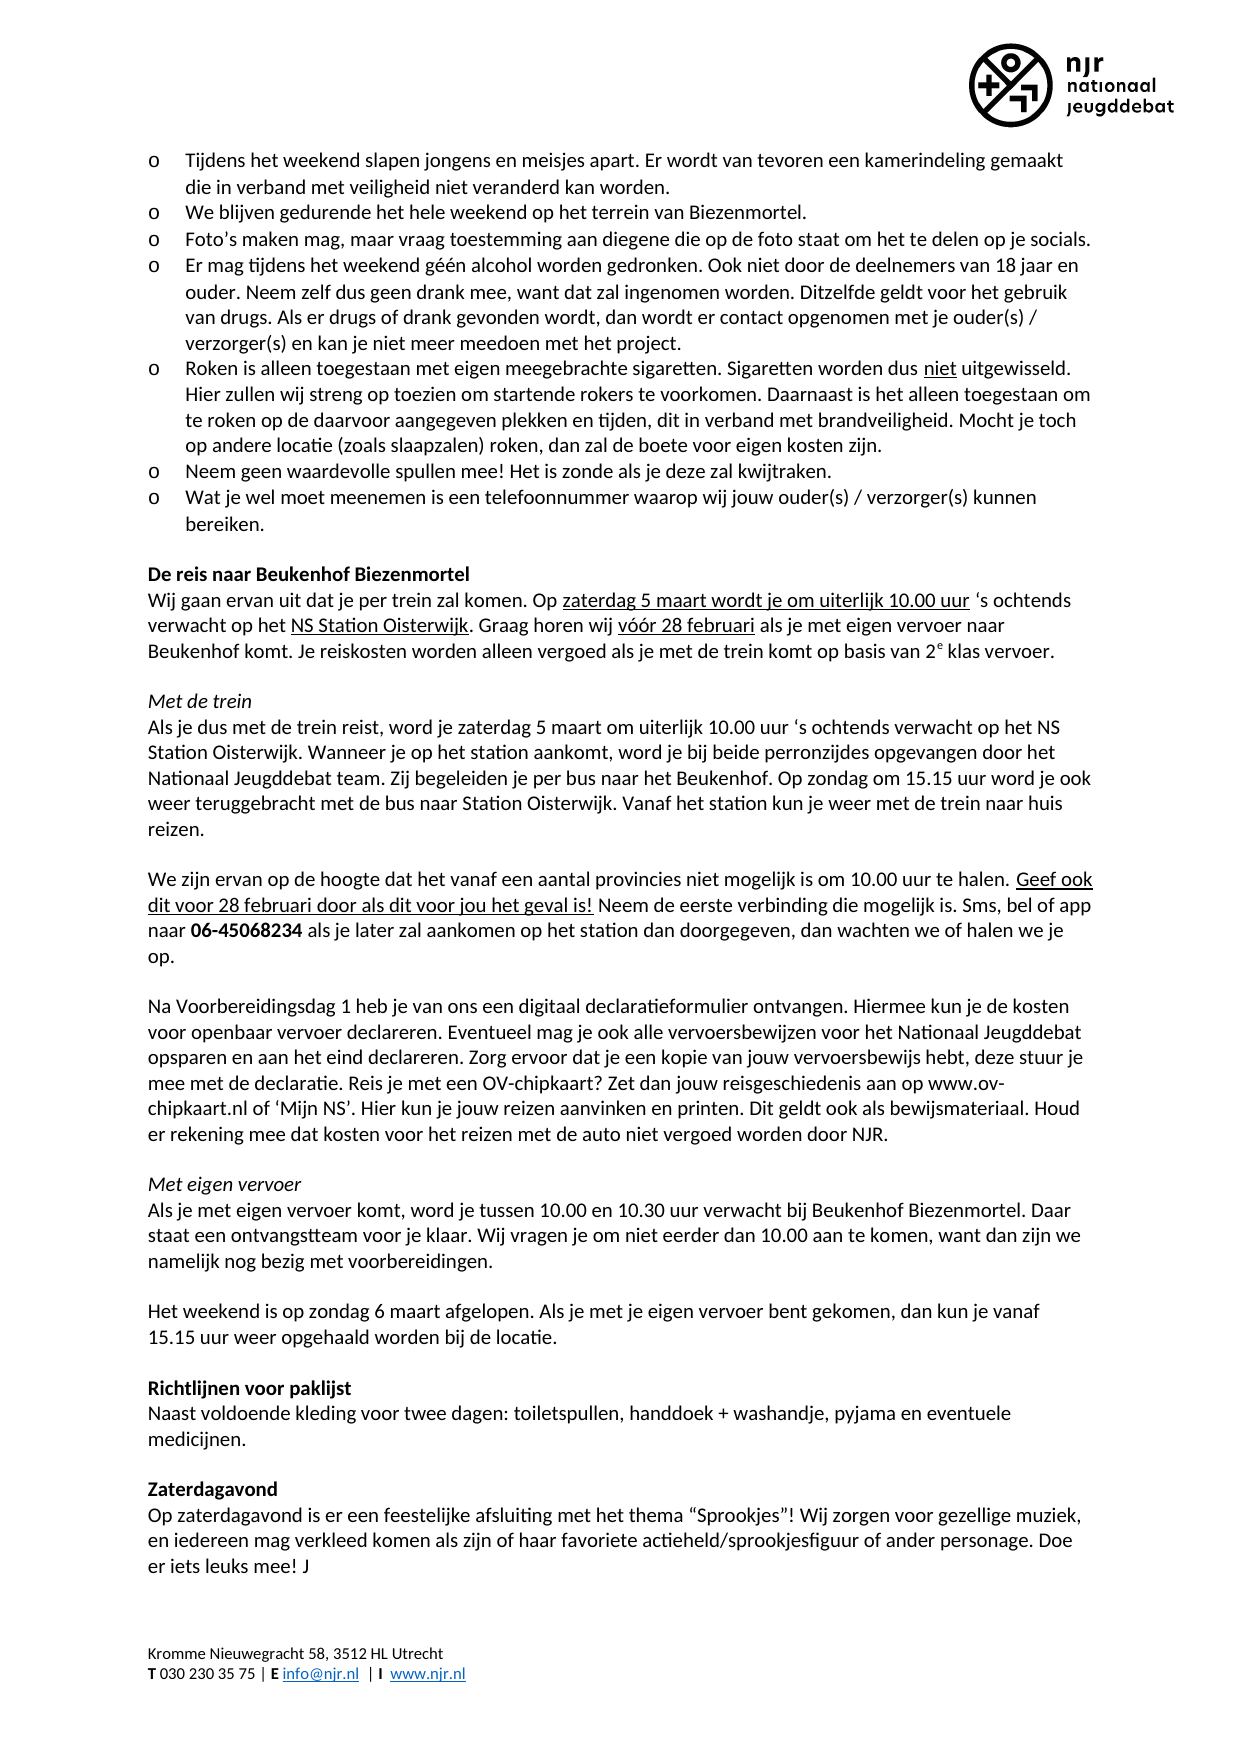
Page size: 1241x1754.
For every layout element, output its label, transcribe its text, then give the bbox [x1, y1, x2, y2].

text Op zaterdagavond is er een feestelijke afsluiting met het thema “Sprookjes”! Wij zorgen voor gezellige muziek, en iedereen mag verkleed komen als zijn of haar favoriete actieheld/sprookjesfiguur of ander personage. Doe er iets leuks mee! J [148, 1502, 1093, 1578]
list Roken is alleen toegestaan met eigen meegebrachte sigaretten. Sigaretten worden dus niet uitgewisseld. Hier zullen wij streng op toezien om startende rokers te voorkomen. Daarnaast is het alleen toegestaan om te roken op de daarvoor aangegeven plekken en tijden, dit in verband met brandveiligheid. Mocht je toch op andere locatie (zoals slaapzalen) roken, dan zal de boete voor eigen kosten zijn. [148, 355, 1093, 458]
list Foto’s maken mag, maar vraag toestemming aan diegene die op de foto staat om het te delen op je socials. [148, 226, 1093, 252]
list Neem geen waardevolle spullen mee! Het is zonde als je deze zal kwijtraken. [148, 458, 1093, 484]
list Er mag tijdens het weekend géén alcohol worden gedronken. Ook niet door de deelnemers van 18 jaar en ouder. Neem zelf dus geen drank mee, want dat zal ingenomen worden. Ditzelfde geldt voor het gebruik van drugs. Als er drugs of drank gevonden wordt, dan wordt er contact opgenomen met je ouder(s) / verzorger(s) en kan je niet meer meedoen met het project. [148, 252, 1093, 355]
list Tijdens het weekend slapen jongens en meisjes apart. Er wordt van tevoren een kamerindeling gemaakt die in verband met veiligheid niet veranderd kan worden. [148, 148, 1093, 199]
text Het weekend is op zondag 6 maart afgelopen. Als je met je eigen vervoer bent gekomen, dan kun je vanaf 15.15 uur weer opgehaald worden bij de locatie. [148, 1299, 1093, 1349]
text Met de trein [148, 689, 1093, 714]
text Na Voorbereidingsdag 1 heb je van ons een digitaal declaratieformulier ontvangen. Hiermee kun je de kosten voor openbaar vervoer declareren. Eventueel mag je ook alle vervoersbewijzen voor het Nationaal Jeugddebat opsparen en aan het eind declareren. Zorg ervoor dat je een kopie van jouw vervoersbewijs hebt, deze stuur je mee met de declaratie. Reis je met een OV-chipkaart? Zet dan jouw reisgeschiedenis aan op www.ov-chipkaart.nl of ‘Mijn NS’. Hier kun je jouw reizen aanvinken en printen. Dit geldt ook als bewijsmateriaal. Houd er rekening mee dat kosten voor het reizen met de auto niet vergoed worden door NJR. [148, 994, 1093, 1146]
text Richtlijnen voor paklijst [148, 1375, 1093, 1400]
list Wat je wel moet meenemen is een telefoonnummer waarop wij jouw ouder(s) / verzorger(s) kunnen bereiken. [148, 484, 1093, 536]
text We zijn ervan op de hoogte dat het vanaf een aantal provincies niet mogelijk is om 10.00 uur te halen. Geef ook dit voor 28 februari door als dit voor jou het geval is! Neem de eerste verbinding die mogelijk is. Sms, bel of app naar 06-45068234 als je later zal aankomen op het station dan doorgegeven, dan wachten we of halen we je op. [148, 867, 1093, 968]
text Naast voldoende kleding voor twee dagen: toiletspullen, handdoek + washandje, pyjama en eventuele medicijnen. [148, 1400, 1093, 1451]
text Als je met eigen vervoer komt, word je tussen 10.00 en 10.30 uur verwacht bij Beukenhof Biezenmortel. Daar staat een ontvangstteam voor je klaar. Wij vragen je om niet eerder dan 10.00 aan te komen, want dan zijn we namelijk nog bezig met voorbereidingen. [148, 1197, 1093, 1273]
text Als je dus met de trein reist, word je zaterdag 5 maart om uiterlijk 10.00 uur ‘s ochtends verwacht op het NS Station Oisterwijk. Wanneer je op het station aankomt, word je bij beide perronzijdes opgevangen door het Nationaal Jeugddebat team. Zij begeleiden je per bus naar het Beukenhof. Op zondag om 15.15 uur word je ook weer teruggebracht met de bus naar Station Oisterwijk. Vanaf het station kun je weer met de trein naar huis reizen. [148, 714, 1093, 841]
text Zaterdagavond [148, 1477, 1093, 1502]
list We blijven gedurende het hele weekend op het terrein van Biezenmortel. [148, 199, 1093, 226]
picture [917, 20, 1230, 147]
text Wij gaan ervan uit dat je per trein zal komen. Op zaterdag 5 maart wordt je om uiterlijk 10.00 uur ‘s ochtends verwacht op het NS Station Oisterwijk. Graag horen wij vóór 28 februari als je met eigen vervoer naar Beukenhof komt. Je reiskosten worden alleen vergoed als je met de trein komt op basis van 2e klas vervoer. [148, 587, 1093, 663]
text De reis naar Beukenhof Biezenmortel [148, 562, 1093, 587]
text Met eigen vervoer [148, 1172, 1093, 1197]
